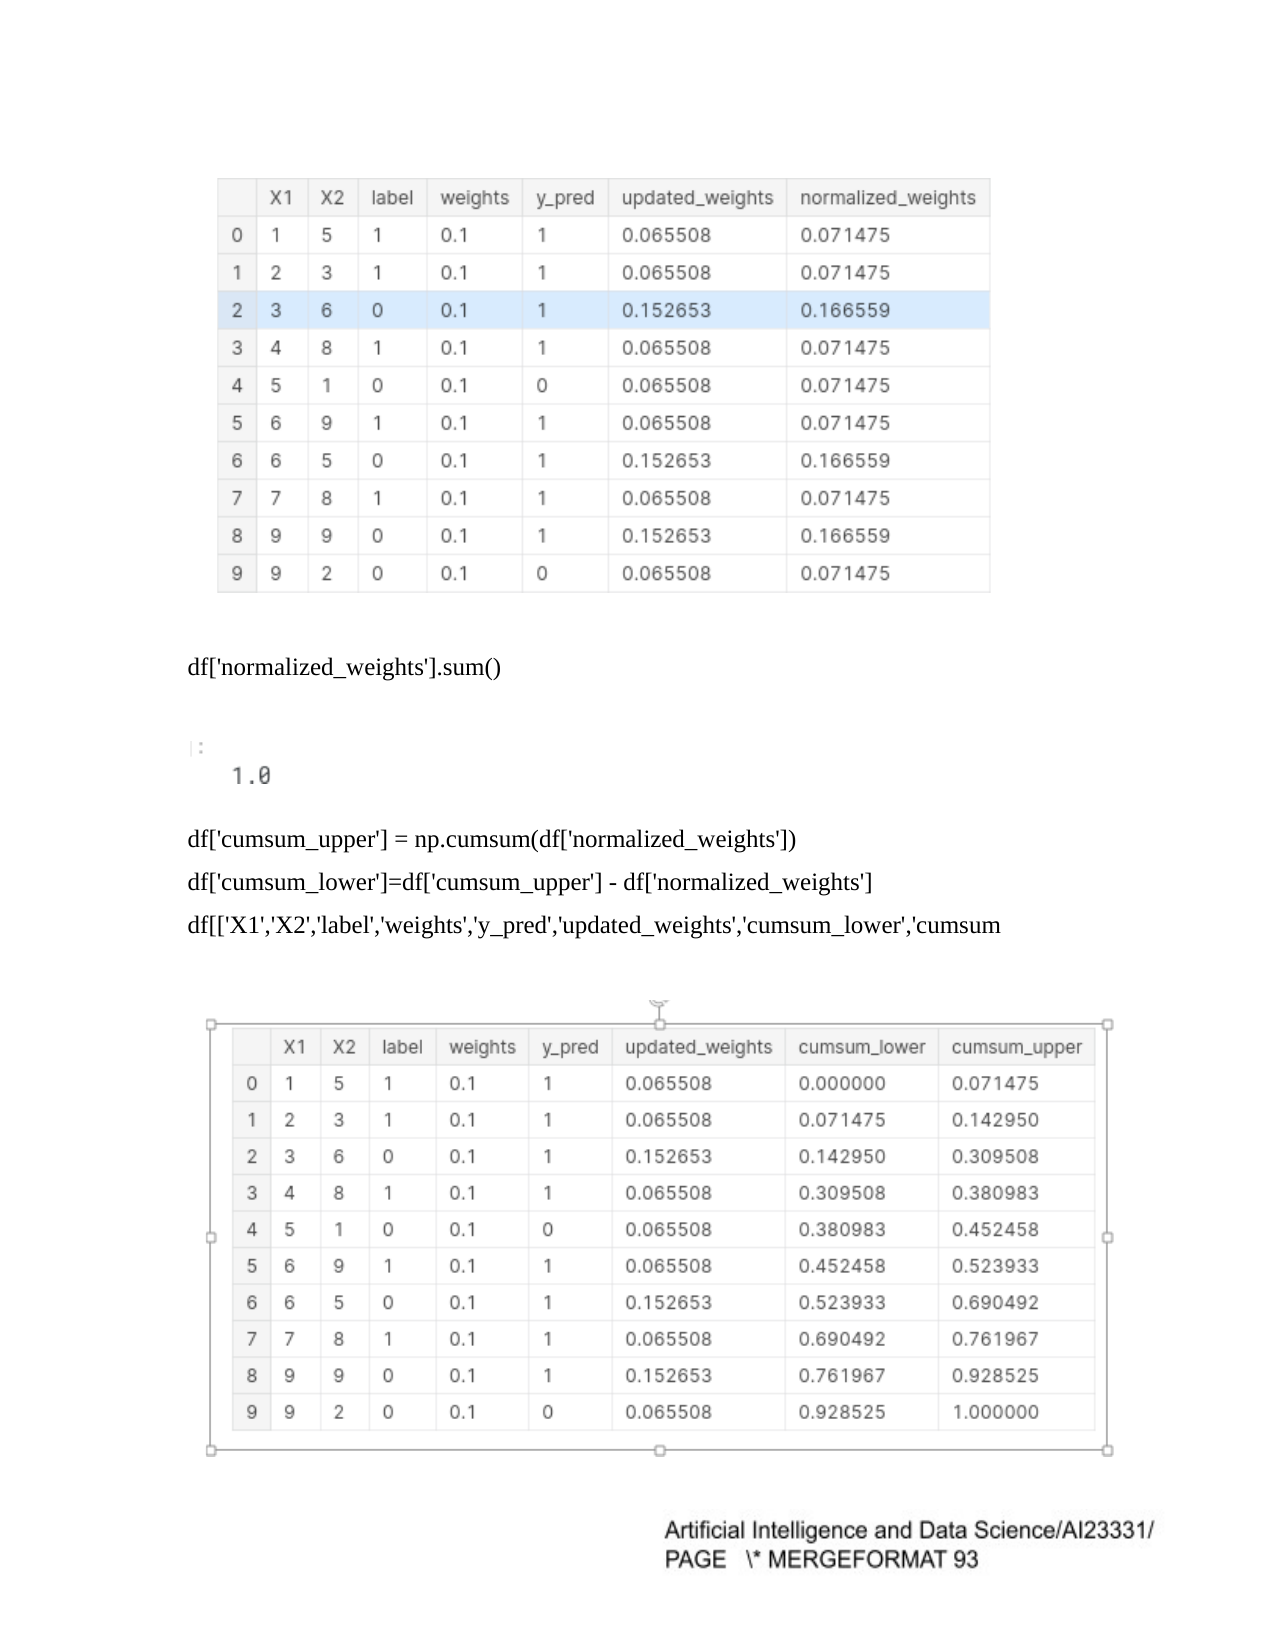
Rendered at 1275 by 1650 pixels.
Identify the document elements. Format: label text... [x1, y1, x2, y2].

text df['cumsum_upper'] = np.cumsum(df['normalized_weights']) df['cumsum_lower']=df['cumsum_upper'] - df['normalized_weights'] df[['X1','X2','label','weights','y_pred','updated_weights','cumsum_lower','cumsum [187, 824, 1003, 939]
picture [205, 1000, 1114, 1457]
picture [190, 741, 271, 784]
picture [217, 178, 991, 593]
text df['normalized_weights'].sum() [187, 652, 1189, 681]
picture [651, 1509, 1205, 1585]
